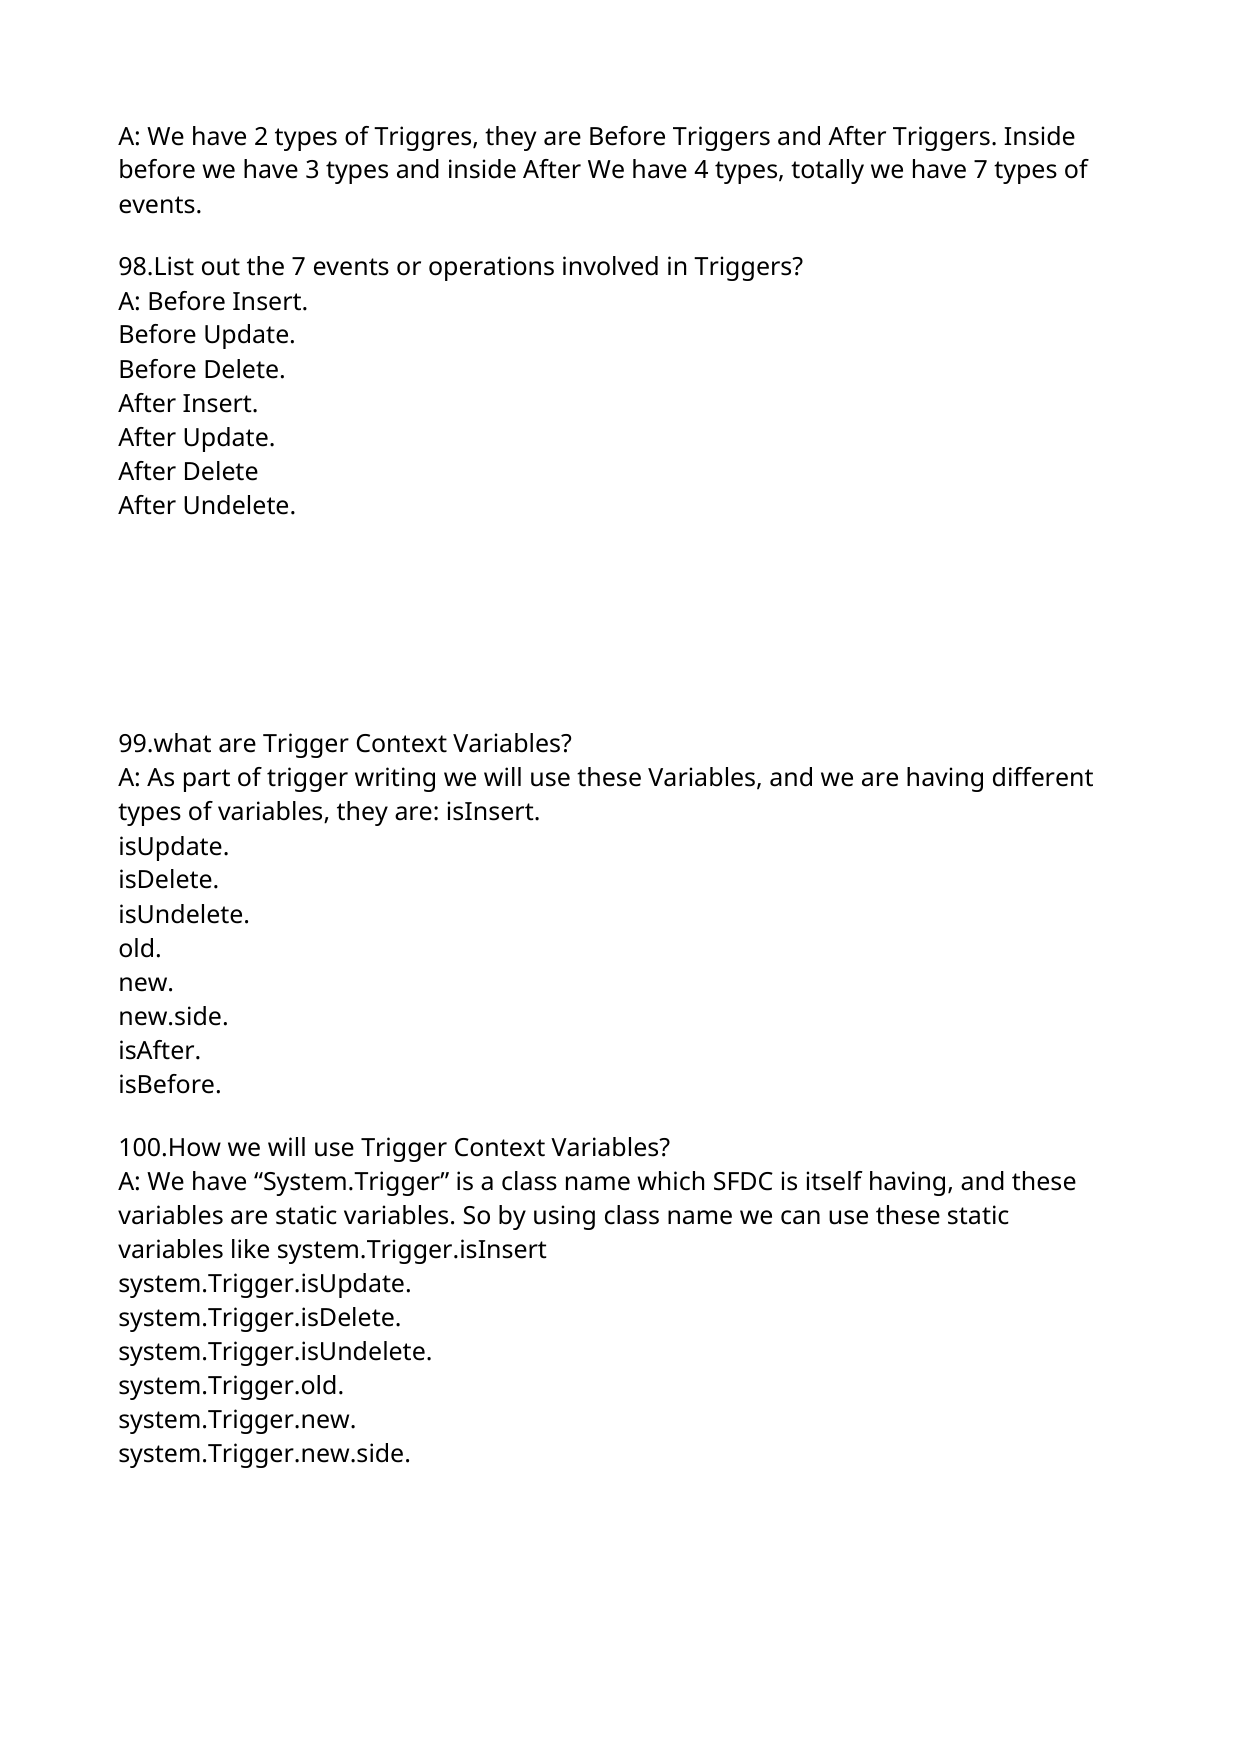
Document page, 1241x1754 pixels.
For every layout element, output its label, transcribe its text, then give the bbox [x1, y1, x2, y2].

text new.side. [118, 998, 1122, 1032]
text system.Trigger.isUpdate. [118, 1266, 1122, 1300]
text isAfter. [118, 1032, 1122, 1067]
text A: As part of trigger writing we will use these Variables, and we are having different types of variables, they are: isInsert. [118, 760, 1122, 828]
text After Delete [118, 453, 1122, 487]
text Before Update. [118, 317, 1122, 351]
text system.Trigger.new. [118, 1402, 1122, 1436]
text system.Trigger.isDelete. [118, 1300, 1122, 1334]
text new. [118, 964, 1122, 998]
text Before Delete. [118, 351, 1122, 385]
text 98.List out the 7 events or operations involved in Triggers? [118, 249, 1122, 283]
text isUpdate. [118, 828, 1122, 862]
text 100.How we will use Trigger Context Variables? [118, 1129, 1122, 1163]
text isDelete. [118, 862, 1122, 896]
text system.Trigger.isUndelete. [118, 1334, 1122, 1368]
text A: Before Insert. [118, 283, 1122, 317]
text A: We have “System.Trigger” is a class name which SFDC is itself having, and these variables are static variables. So by using class name we can use these static variables like system.Trigger.isInsert [118, 1163, 1122, 1266]
text isUndelete. [118, 896, 1122, 930]
text After Insert. [118, 385, 1122, 419]
text old. [118, 930, 1122, 964]
text 99.what are Trigger Context Variables? [118, 726, 1122, 760]
text system.Trigger.new.side. [118, 1436, 1122, 1470]
text After Undelete. [118, 487, 1122, 522]
text system.Trigger.old. [118, 1368, 1122, 1402]
text After Update. [118, 419, 1122, 453]
text isBefore. [118, 1067, 1122, 1101]
text A: We have 2 types of Triggres, they are Before Triggers and After Triggers. Inside before we have 3 types and inside After We have 4 types, totally we have 7 types of events. [118, 118, 1122, 220]
